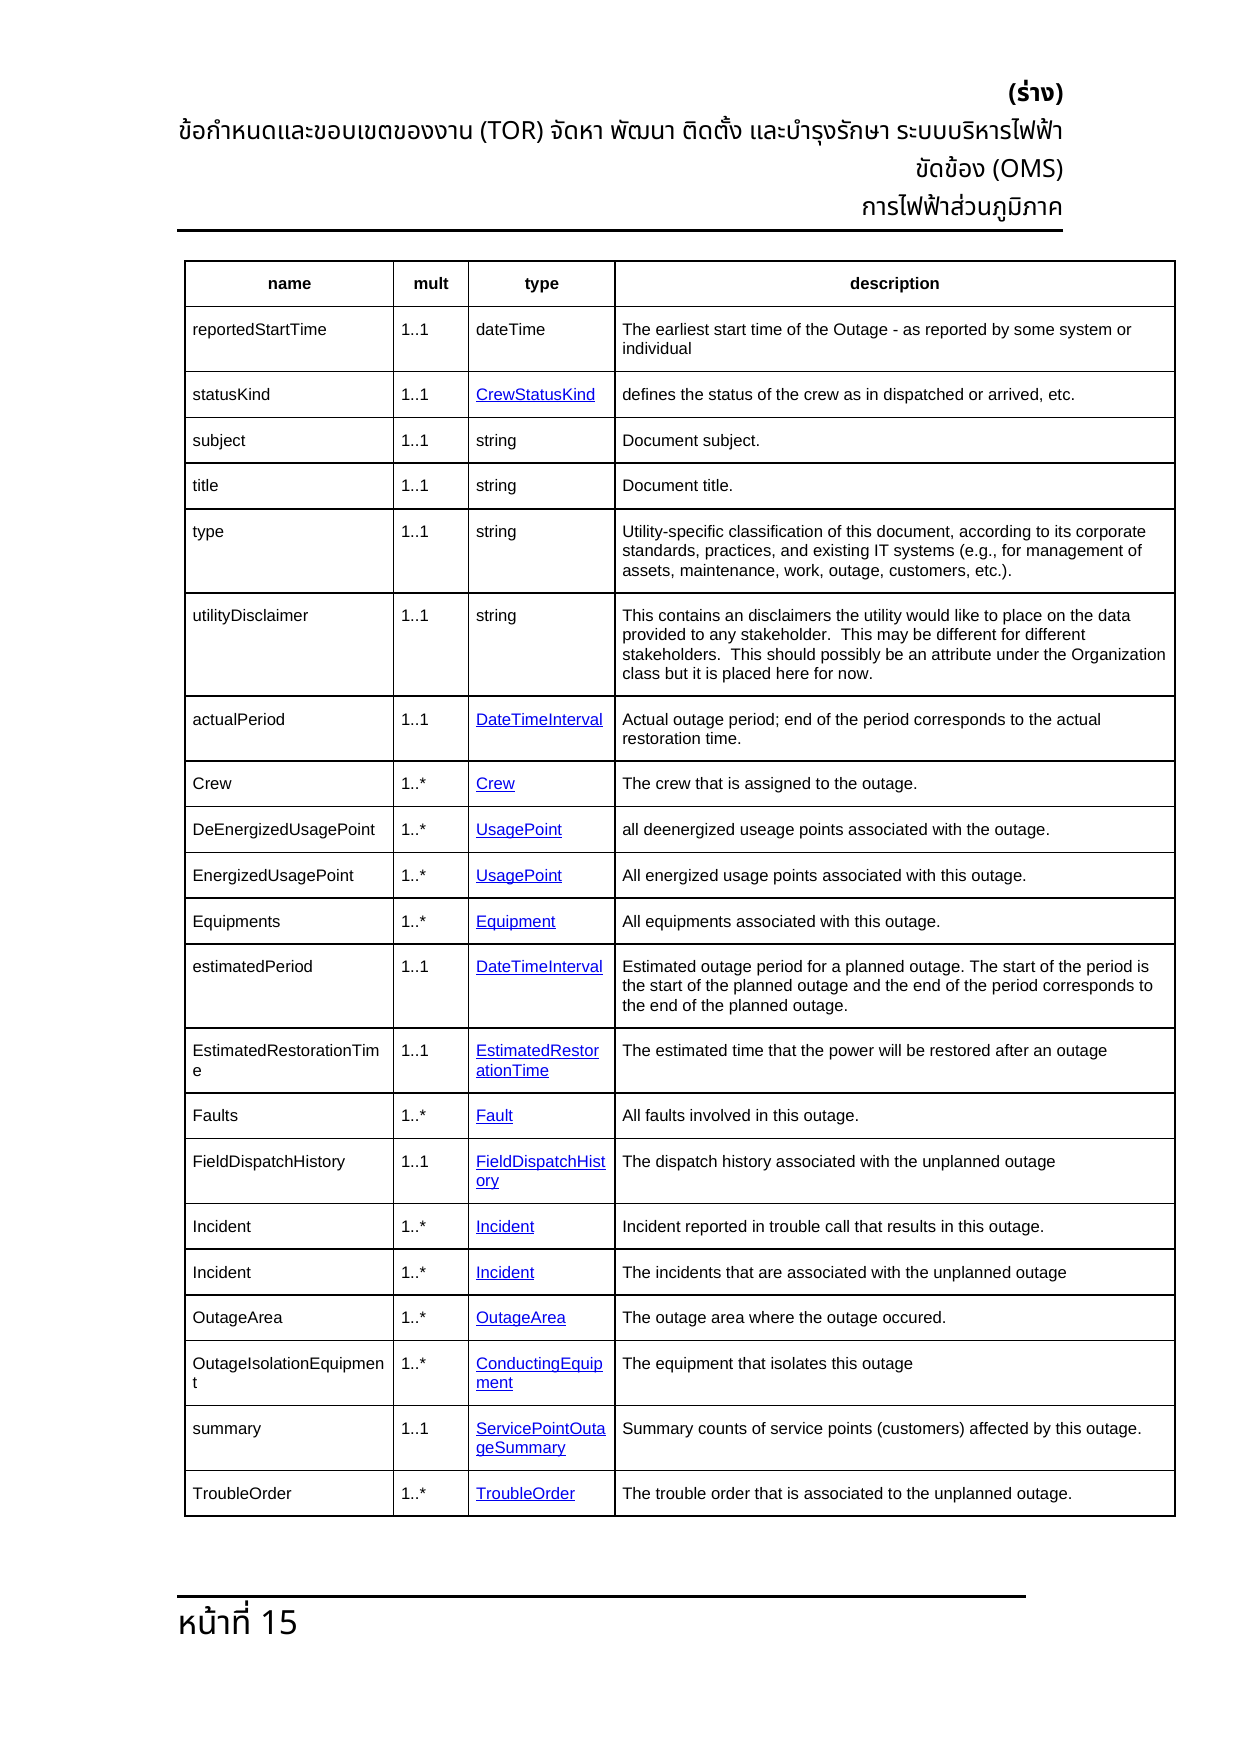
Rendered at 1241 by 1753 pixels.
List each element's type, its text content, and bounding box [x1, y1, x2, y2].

table_cell ServicePointOutageSummary [469, 1406, 614, 1469]
table_cell DateTimeInterval [469, 697, 614, 760]
table_cell Document subject. [616, 418, 1174, 462]
table_cell 1..* [394, 1471, 468, 1515]
table_cell Document title. [616, 464, 1174, 508]
table_cell all deenergized useage points associated with the outage. [616, 807, 1174, 852]
table_cell DateTimeInterval [469, 945, 614, 1027]
table_cell string [469, 464, 614, 508]
table_cell Estimated outage period for a planned outage. The start of the period is the start of the planned outage and the end of the period corresponds to the end of the planned outage. [616, 945, 1174, 1027]
table_cell OutageArea [469, 1296, 614, 1340]
table_cell EstimatedRestorationTime [186, 1029, 393, 1092]
table_cell Incident [469, 1204, 614, 1248]
table_cell TroubleOrder [186, 1471, 393, 1515]
table_cell 1..* [394, 1094, 468, 1138]
table_cell 1..1 [394, 945, 468, 1027]
table_cell Actual outage period; end of the period corresponds to the actual restoration time. [616, 697, 1174, 760]
table_header mult [394, 262, 468, 306]
table_cell 1..1 [394, 697, 468, 760]
table_cell string [469, 418, 614, 462]
table_cell 1..1 [394, 372, 468, 416]
table_cell 1..1 [394, 1406, 468, 1469]
table_cell All energized usage points associated with this outage. [616, 853, 1174, 897]
table_cell Fault [469, 1094, 614, 1138]
table_cell Summary counts of service points (customers) affected by this outage. [616, 1406, 1174, 1469]
table_cell 1..* [394, 807, 468, 852]
table_cell All faults involved in this outage. [616, 1094, 1174, 1138]
table_cell Equipment [469, 899, 614, 943]
table_header name [186, 262, 393, 306]
table_header type [469, 262, 614, 306]
table_cell DeEnergizedUsagePoint [186, 807, 393, 852]
table_cell 1..1 [394, 594, 468, 695]
table_cell UsagePoint [469, 853, 614, 897]
table_cell defines the status of the crew as in dispatched or arrived, etc. [616, 372, 1174, 416]
table_cell FieldDispatchHistory [469, 1139, 614, 1203]
table_header description [616, 262, 1174, 306]
table_cell Crew [186, 762, 393, 806]
table_cell Equipments [186, 899, 393, 943]
table_cell statusKind [186, 372, 393, 416]
table_cell Faults [186, 1094, 393, 1138]
table_cell 1..* [394, 1341, 468, 1405]
table_cell 1..1 [394, 1139, 468, 1203]
table_cell 1..1 [394, 464, 468, 508]
table_cell OutageIsolationEquipment [186, 1341, 393, 1405]
table_cell 1..* [394, 762, 468, 806]
table_cell The crew that is assigned to the outage. [616, 762, 1174, 806]
table_cell 1..* [394, 853, 468, 897]
table_cell estimatedPeriod [186, 945, 393, 1027]
table_cell The dispatch history associated with the unplanned outage [616, 1139, 1174, 1203]
table_cell The trouble order that is associated to the unplanned outage. [616, 1471, 1174, 1515]
table_cell string [469, 510, 614, 592]
table_cell TroubleOrder [469, 1471, 614, 1515]
table_cell type [186, 510, 393, 592]
table_cell CrewStatusKind [469, 372, 614, 416]
table_cell summary [186, 1406, 393, 1469]
table_cell 1..* [394, 1204, 468, 1248]
table_cell Incident [186, 1250, 393, 1294]
table_cell 1..1 [394, 1029, 468, 1092]
table_cell 1..* [394, 899, 468, 943]
table_cell All equipments associated with this outage. [616, 899, 1174, 943]
table_cell The earliest start time of the Outage - as reported by some system or individual [616, 307, 1174, 371]
table_cell Incident reported in trouble call that results in this outage. [616, 1204, 1174, 1248]
table_cell The incidents that are associated with the unplanned outage [616, 1250, 1174, 1294]
table_cell This contains an disclaimers the utility would like to place on the data provided to any stakeholder. This may be different for different stakeholders. This should possibly be an attribute under the Organization class but it is placed here for now. [616, 594, 1174, 695]
table_cell OutageArea [186, 1296, 393, 1340]
table_cell 1..1 [394, 510, 468, 592]
table_cell The estimated time that the power will be restored after an outage [616, 1029, 1174, 1092]
table_cell Crew [469, 762, 614, 806]
table_cell 1..* [394, 1296, 468, 1340]
table_cell ConductingEquipment [469, 1341, 614, 1405]
table_cell string [469, 594, 614, 695]
table_cell title [186, 464, 393, 508]
table_cell The outage area where the outage occured. [616, 1296, 1174, 1340]
table_cell EnergizedUsagePoint [186, 853, 393, 897]
table_cell utilityDisclaimer [186, 594, 393, 695]
table_cell 1..1 [394, 307, 468, 371]
table_cell Utility-specific classification of this document, according to its corporate standards, practices, and existing IT systems (e.g., for management of assets, maintenance, work, outage, customers, etc.). [616, 510, 1174, 592]
table_cell 1..1 [394, 418, 468, 462]
table_cell actualPeriod [186, 697, 393, 760]
table_cell Incident [186, 1204, 393, 1248]
table_cell The equipment that isolates this outage [616, 1341, 1174, 1405]
table_cell FieldDispatchHistory [186, 1139, 393, 1203]
table_cell UsagePoint [469, 807, 614, 852]
table_cell reportedStartTime [186, 307, 393, 371]
table_cell subject [186, 418, 393, 462]
table_cell EstimatedRestorationTime [469, 1029, 614, 1092]
table_cell 1..* [394, 1250, 468, 1294]
table_cell dateTime [469, 307, 614, 371]
table_cell Incident [469, 1250, 614, 1294]
